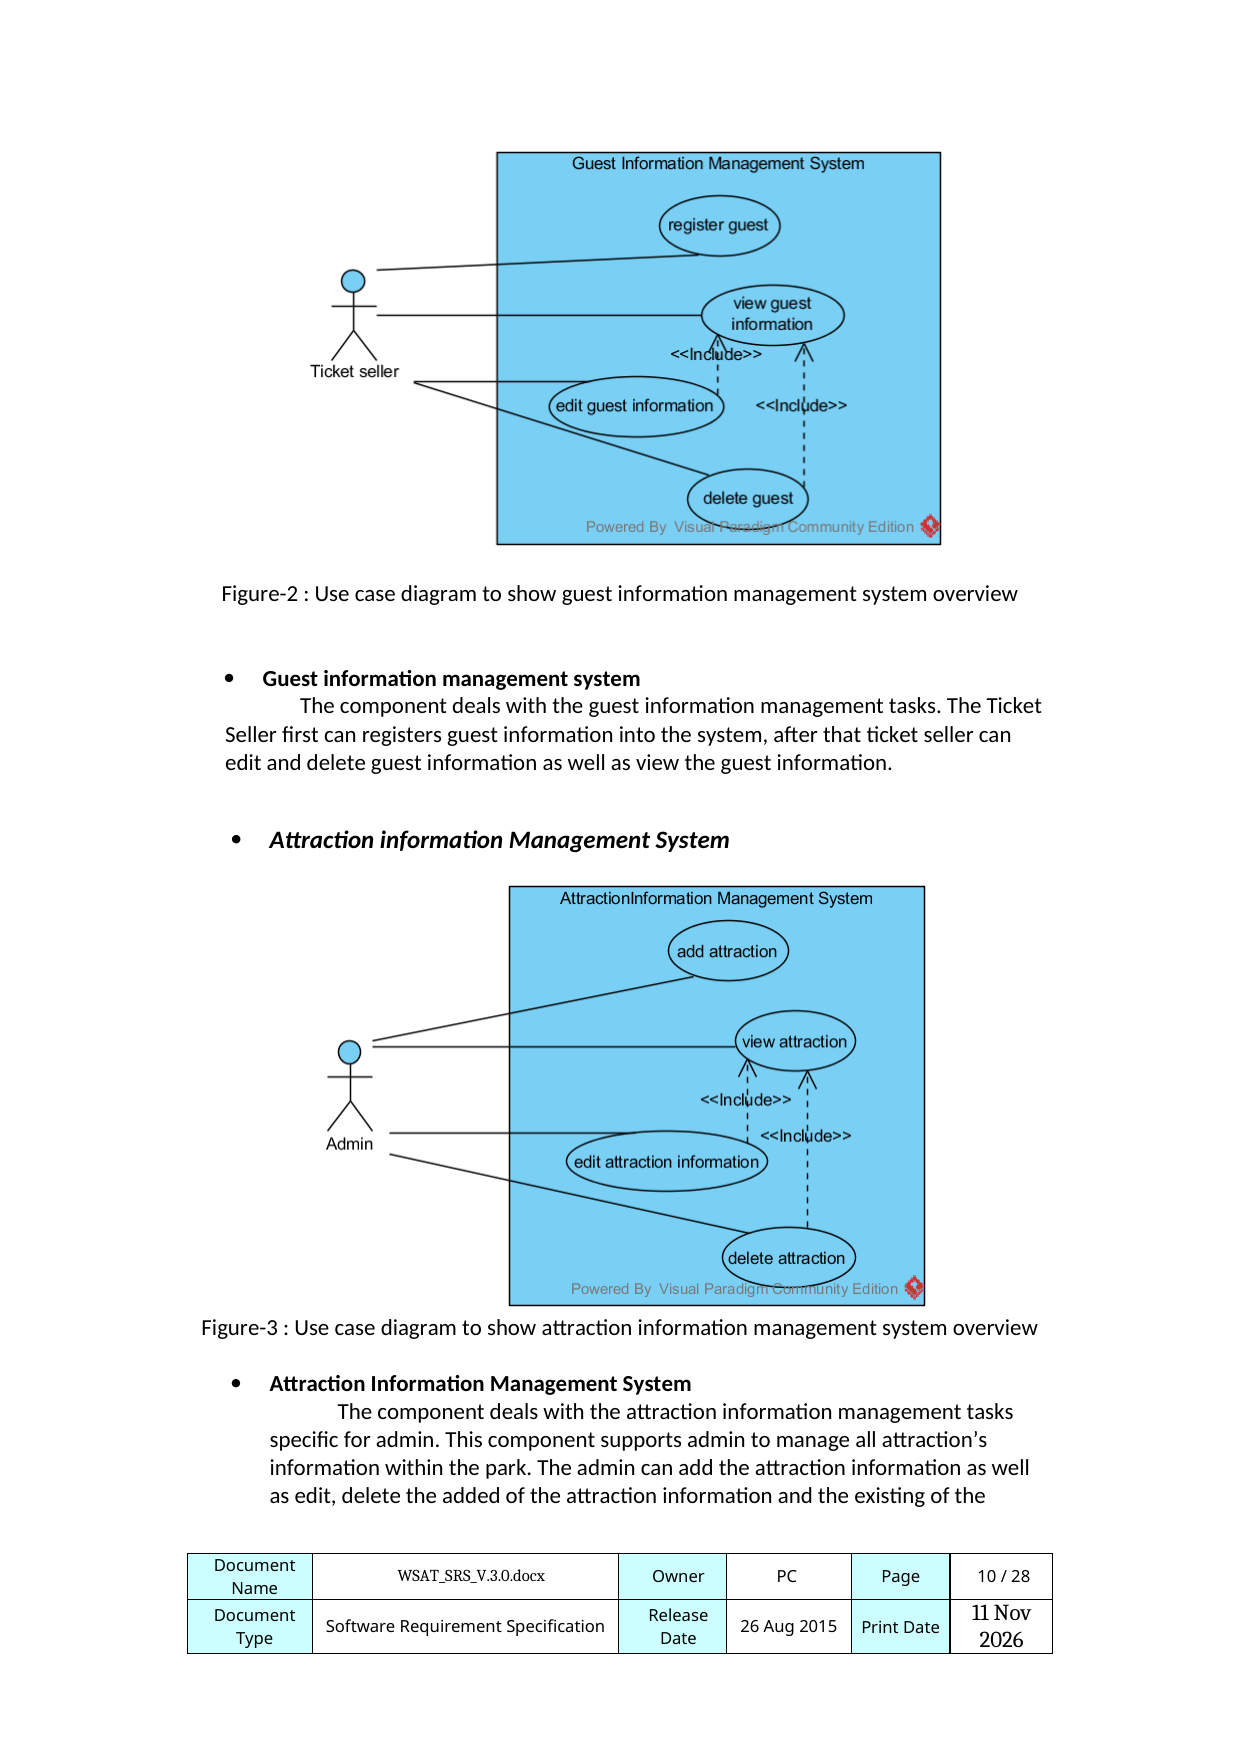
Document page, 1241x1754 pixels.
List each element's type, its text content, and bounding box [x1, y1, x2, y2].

picture [292, 150, 948, 552]
subtitle Attraction information Management System [232, 824, 1053, 855]
list Attraction Information Management System [232, 1369, 1053, 1397]
list Guest information management system [225, 664, 1053, 692]
text The component deals with the guest information management tasks. The Ticket Seller first can registers guest information into the system, after that ticket seller can edit and delete guest information as well as view the guest information. [225, 692, 1053, 776]
text Figure-3 : Use case diagram to show attraction information management system overview [187, 1313, 1053, 1341]
picture [308, 883, 932, 1313]
text Figure-2 : Use case diagram to show guest information management system overview [187, 579, 1053, 608]
